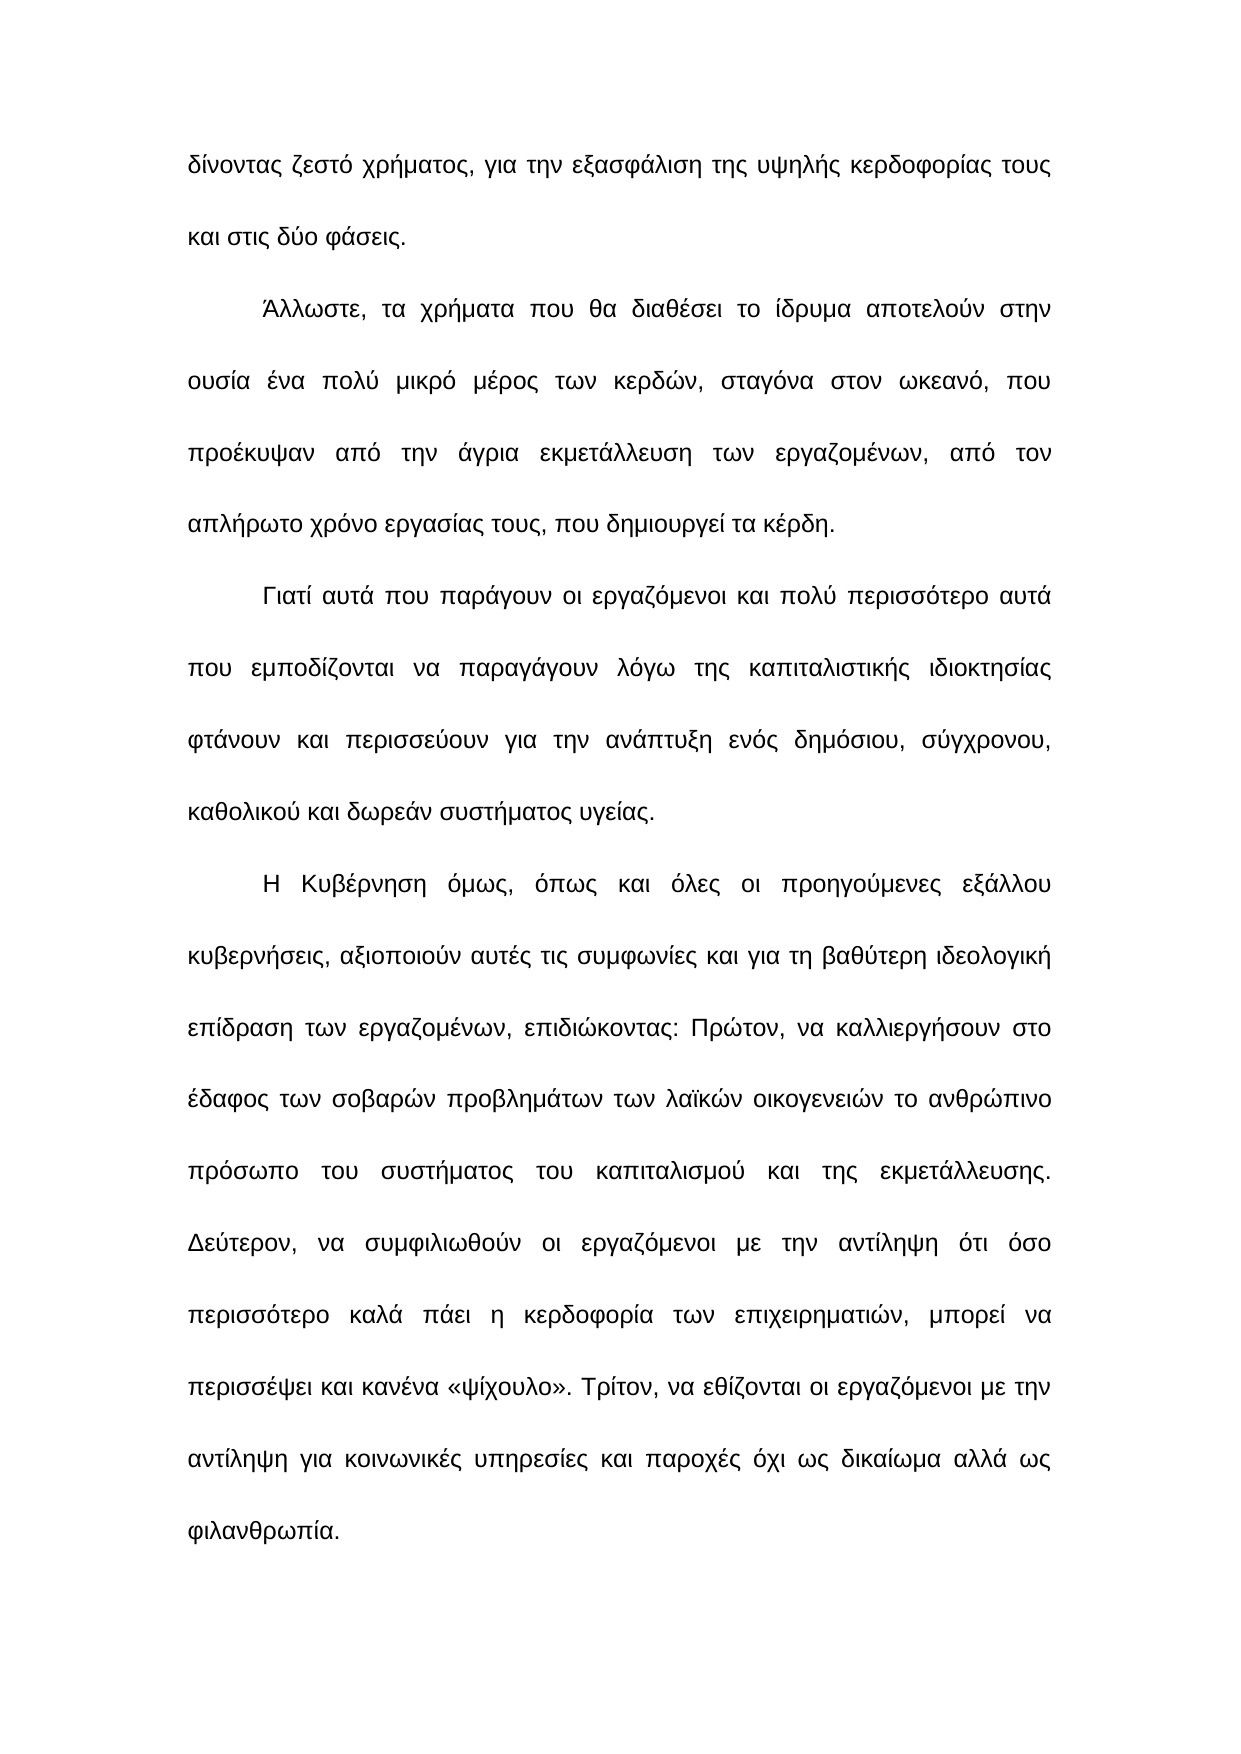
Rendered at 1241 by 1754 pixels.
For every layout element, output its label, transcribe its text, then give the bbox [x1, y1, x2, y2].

text Άλλωστε, τα χρήματα που θα διαθέσει το ίδρυμα αποτελούν στην ουσία ένα πολύ μικρό μέρος των κερδών, σταγόνα στον ωκεανό, που προέκυψαν από την άγρια εκμετάλλευση των εργαζομένων, από τον απλήρωτο χρόνο εργασίας τους, που δημιουργεί τα κέρδη. [187, 294, 1053, 538]
text Η Κυβέρνηση όμως, όπως και όλες οι προηγούμενες εξάλλου κυβερνήσεις, αξιοποιούν αυτές τις συμφωνίες και για τη βαθύτερη ιδεολογική επίδραση των εργαζομένων, επιδιώκοντας: Πρώτον, να καλλιεργήσουν στο έδαφος των σοβαρών προβλημάτων των λαϊκών οικογενειών το ανθρώπινο πρόσωπο του συστήματος του καπιταλισμού και της εκμετάλλευσης. Δεύτερον, να συμφιλιωθούν οι εργαζόμενοι με την αντίληψη ότι όσο περισσότερο καλά πάει η κερδοφορία των επιχειρηματιών, μπορεί να περισσέψει και κανένα «ψίχουλο». Τρίτον, να εθίζονται οι εργαζόμενοι με την αντίληψη για κοινωνικές υπηρεσίες και παροχές όχι ως δικαίωμα αλλά ως φιλανθρωπία. [187, 869, 1053, 1544]
text Γιατί αυτά που παράγουν οι εργαζόμενοι και πολύ περισσότερο αυτά που εμποδίζονται να παραγάγουν λόγω της καπιταλιστικής ιδιοκτησίας φτάνουν και περισσεύουν για την ανάπτυξη ενός δημόσιου, σύγχρονου, καθολικού και δωρεάν συστήματος υγείας. [187, 581, 1053, 826]
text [187, 150, 1053, 251]
